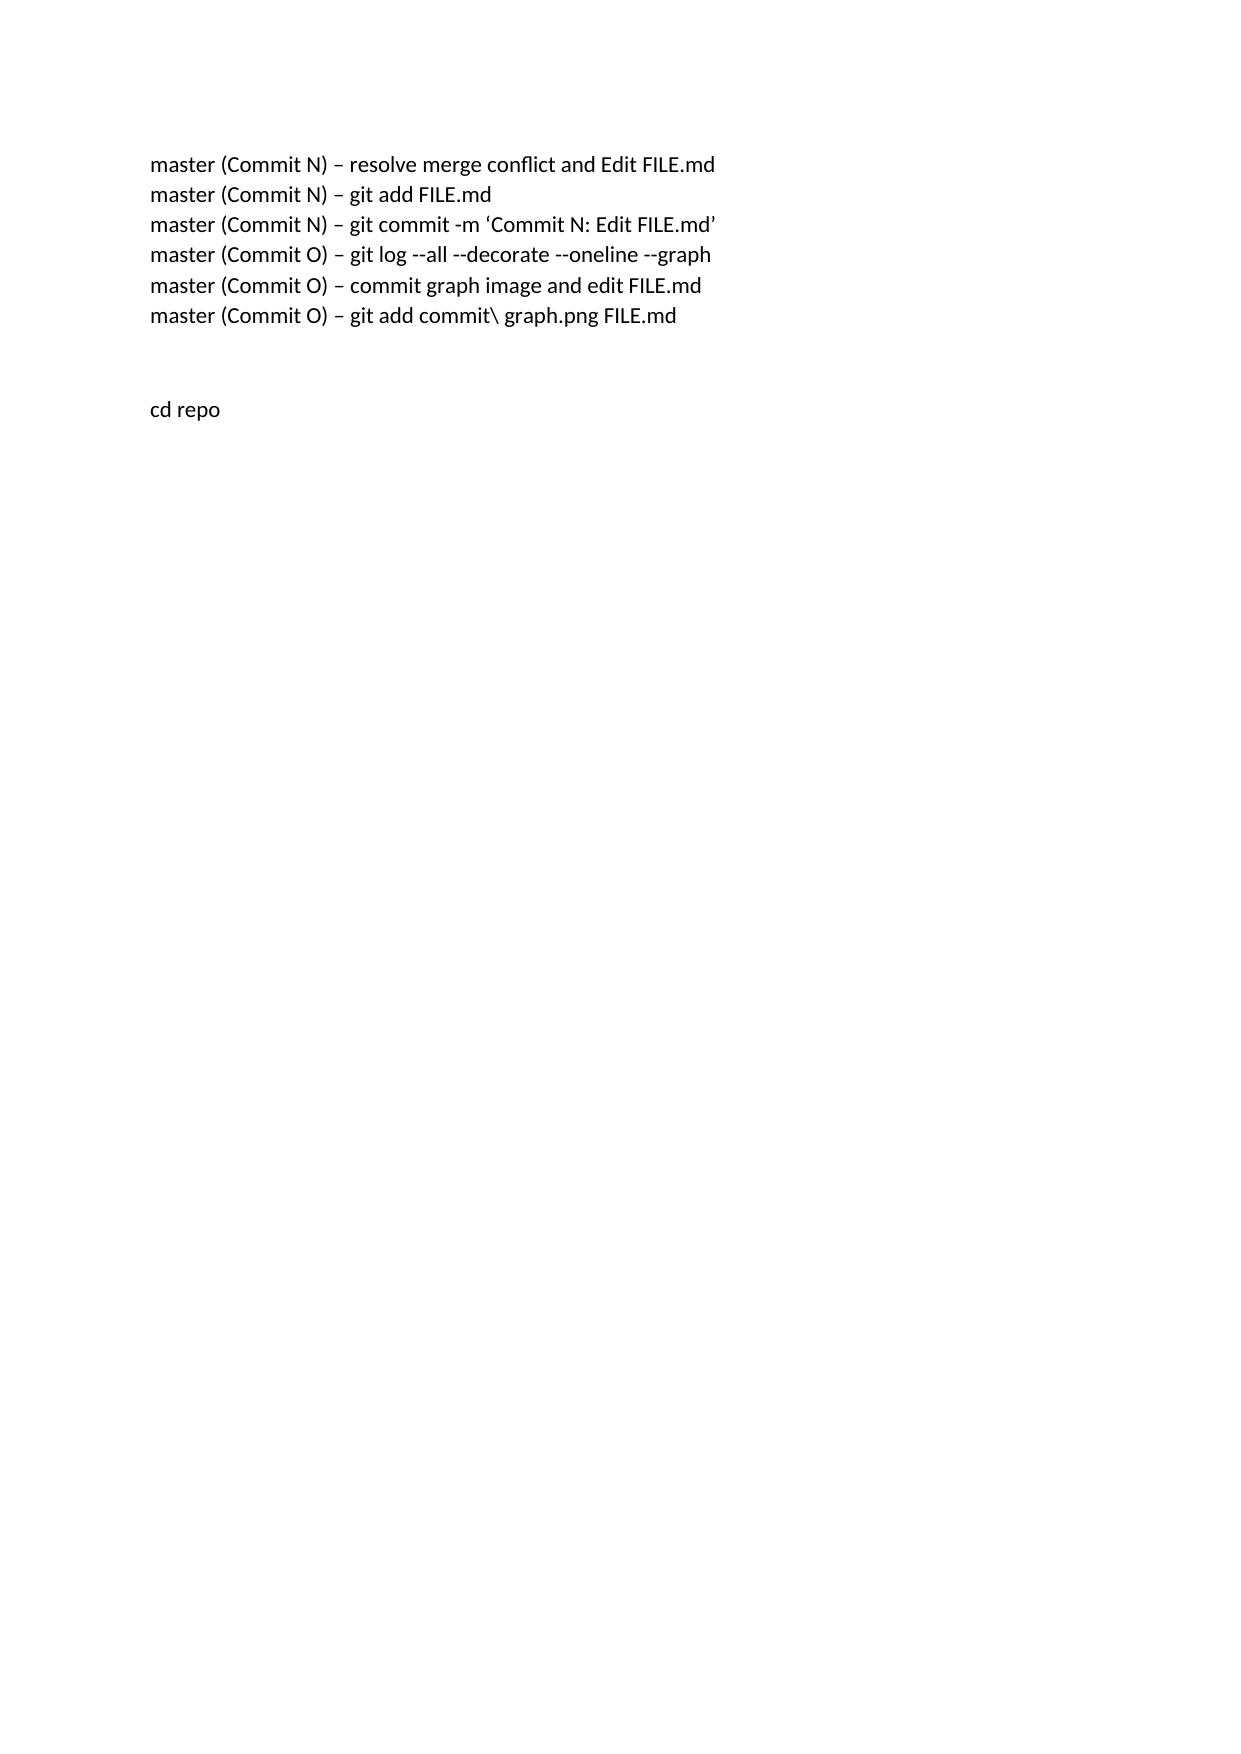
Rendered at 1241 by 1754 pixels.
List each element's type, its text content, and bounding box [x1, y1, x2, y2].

text cd repo [150, 395, 1090, 423]
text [150, 150, 1090, 329]
